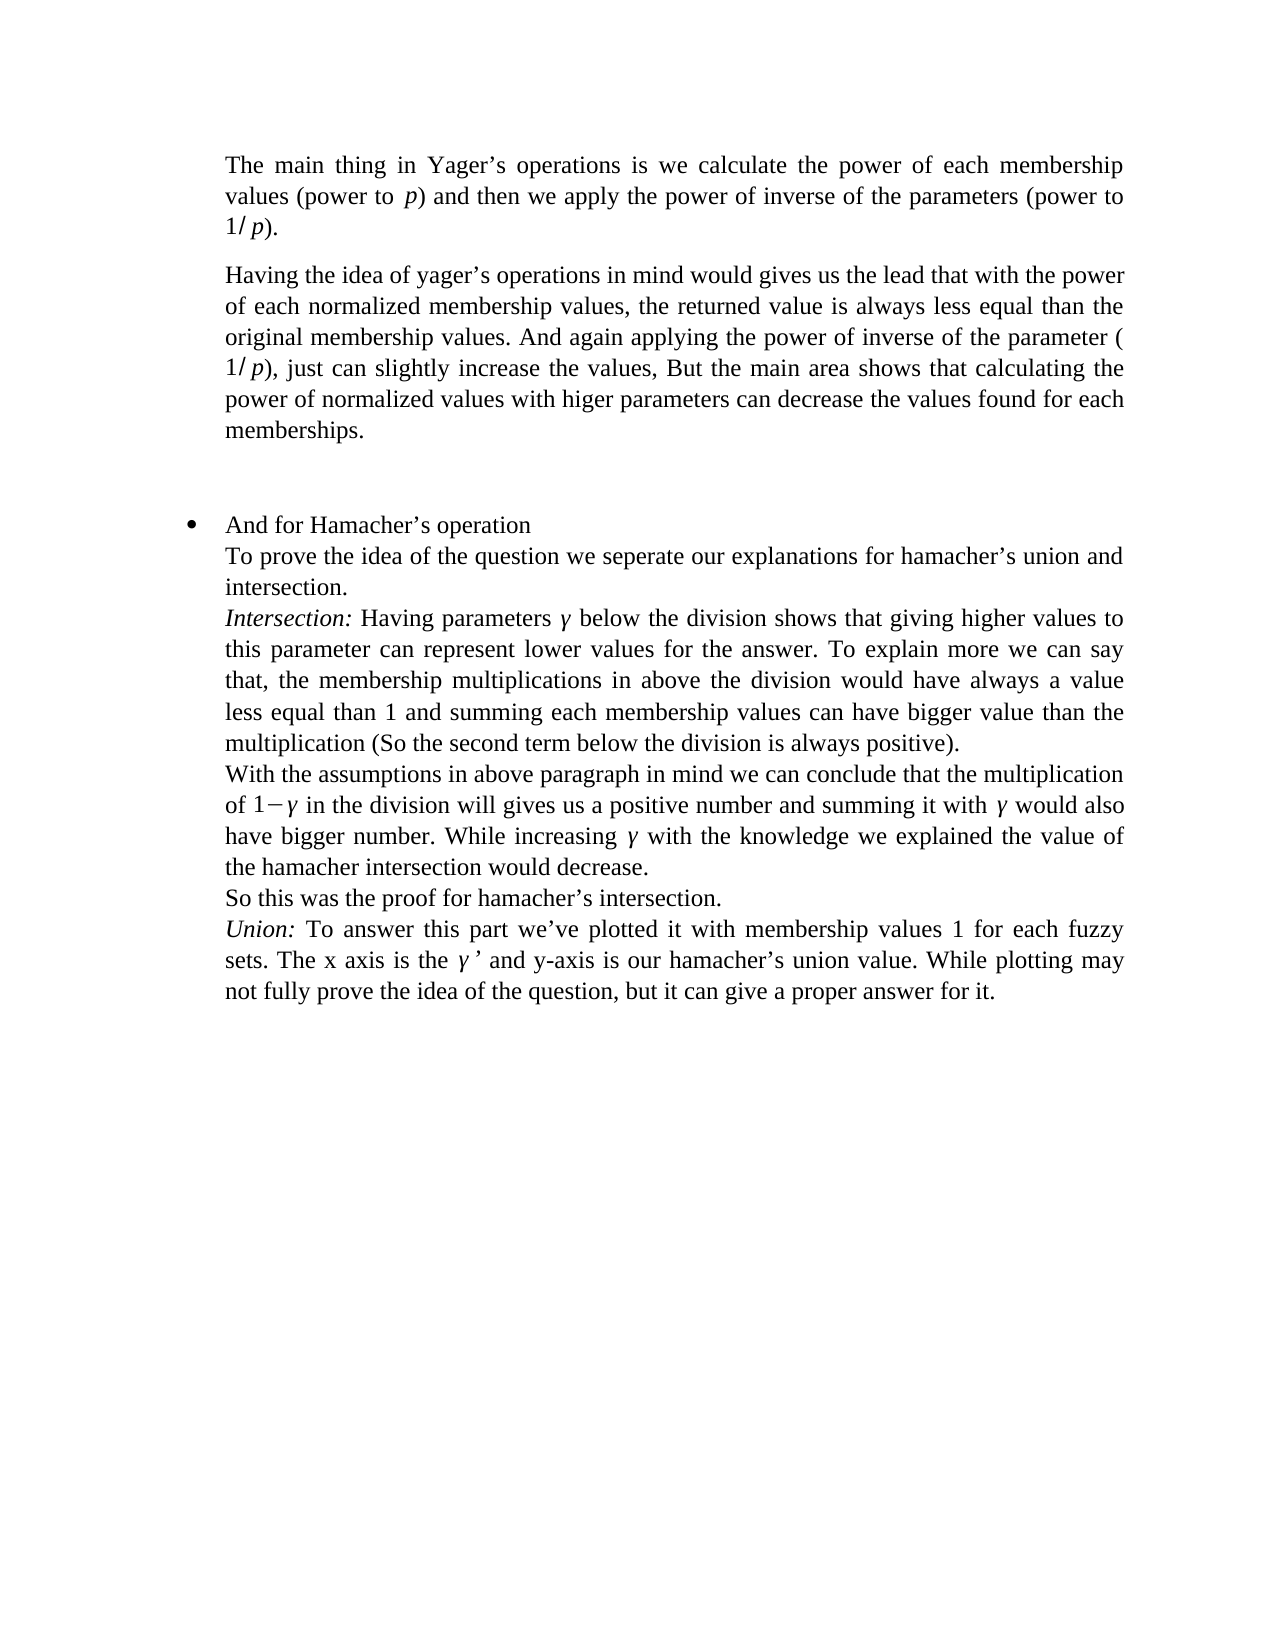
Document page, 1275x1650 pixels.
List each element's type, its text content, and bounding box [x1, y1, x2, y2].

text The main thing in Yager’s operations is we calculate the power of each membership values (power to ) and then we apply the power of inverse of the parameters (power to ). [225, 150, 1125, 241]
list Union: To answer this part we’ve plotted it with membership values 1 for each fuzzy sets. The x axis is the and y-axis is our hamacher’s union value. While plotting may not fully prove the idea of the question, but it can give a proper answer for it. [225, 914, 1125, 1005]
list And for Hamacher’s operation [187, 510, 1125, 539]
list So this was the proof for hamacher’s intersection. [225, 883, 1125, 912]
list With the assumptions in above paragraph in mind we can conclude that the multiplication of in the division will gives us a positive number and summing it with would also have bigger number. While increasing with the knowledge we explained the value of the hamacher intersection would decrease. [225, 759, 1125, 881]
list To prove the idea of the question we seperate our explanations for hamacher’s union and intersection. [225, 541, 1125, 601]
list Intersection: Having parameters below the division shows that giving higher values to this parameter can represent lower values for the answer. To explain more we can say that, the membership multiplications in above the division would have always a value less equal than 1 and summing each membership values can have bigger value than the multiplication (So the second term below the division is always positive). [225, 603, 1125, 756]
text Having the idea of yager’s operations in mind would gives us the lead that with the power of each normalized membership values, the returned value is always less equal than the original membership values. And again applying the power of inverse of the parameter (), just can slightly increase the values, But the main area shows that calculating the power of normalized values with higer parameters can decrease the values found for each memberships. [225, 260, 1125, 444]
